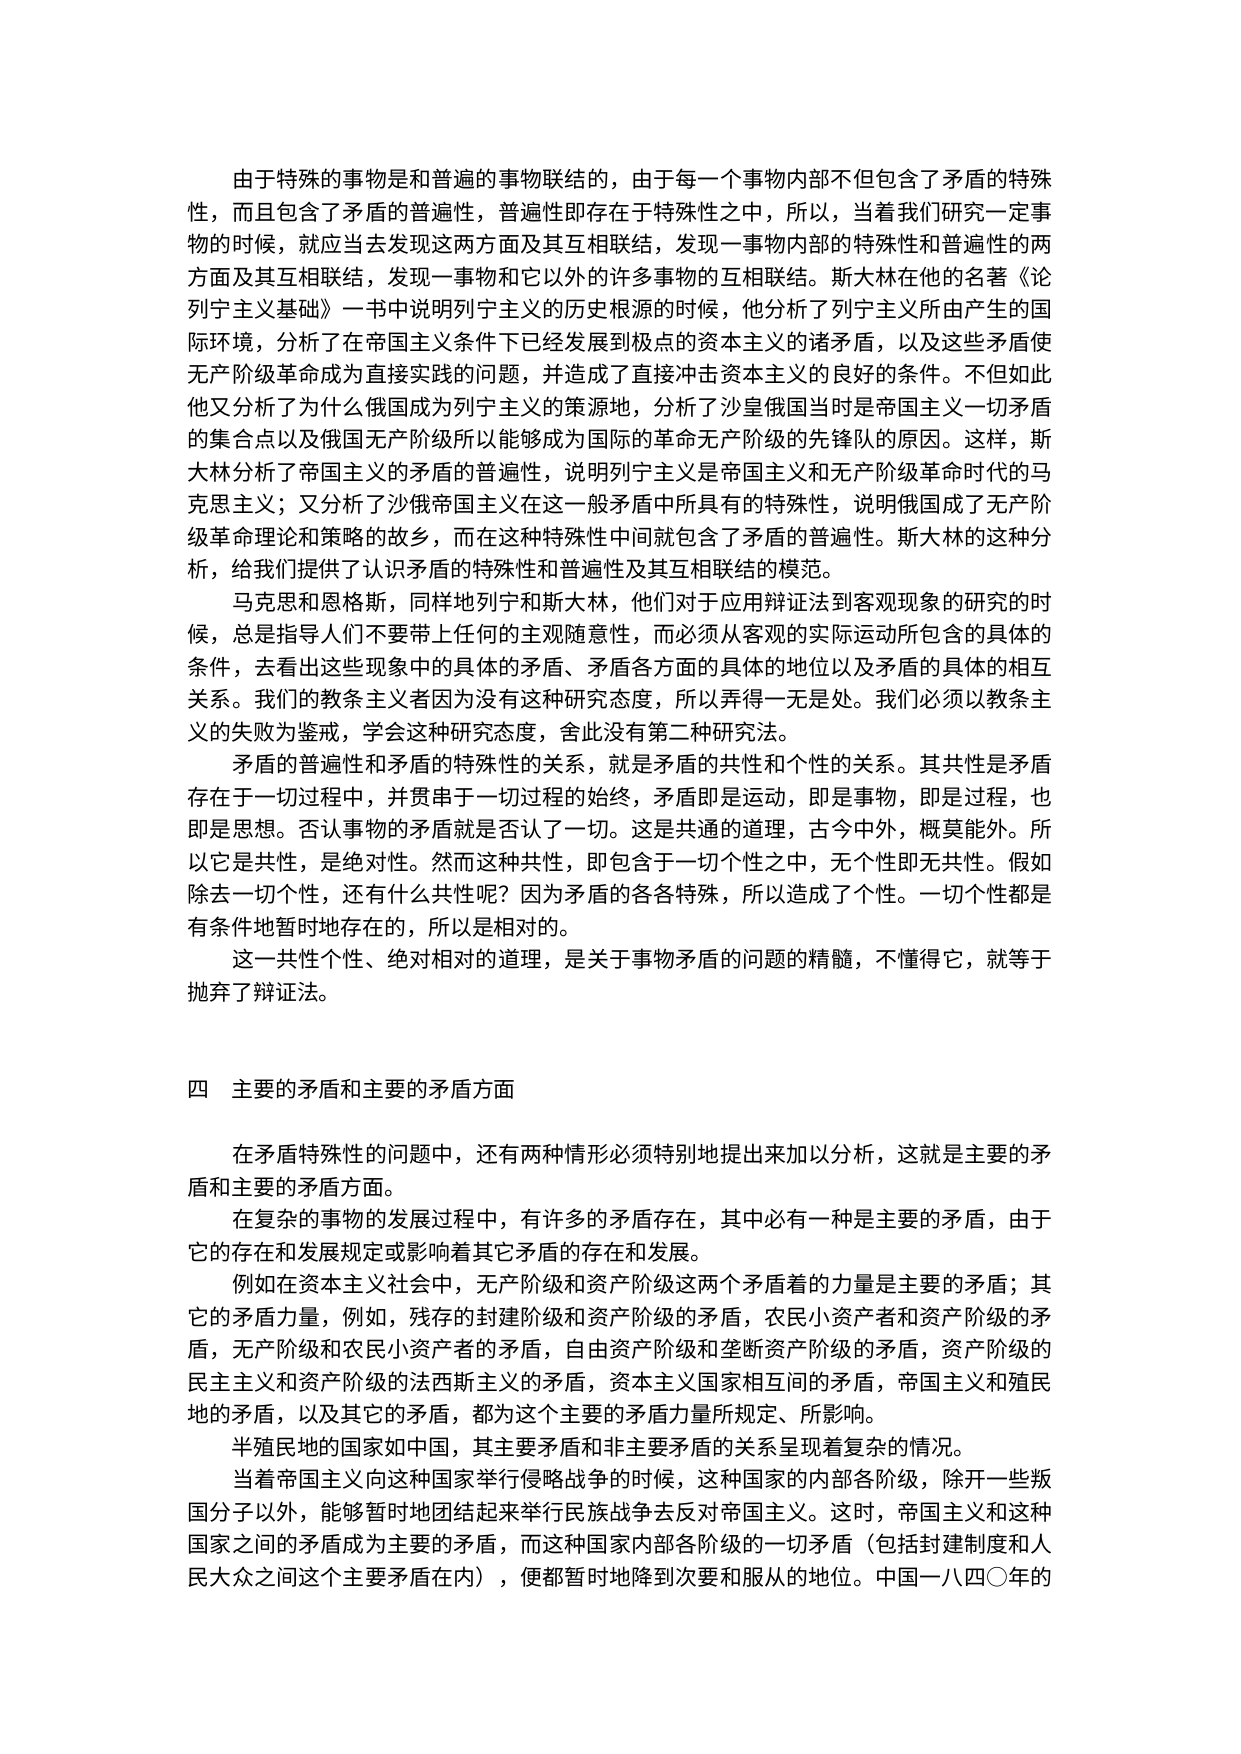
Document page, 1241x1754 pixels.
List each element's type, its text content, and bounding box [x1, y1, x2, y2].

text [187, 1462, 1053, 1592]
text 由于特殊的事物是和普遍的事物联结的，由于每一个事物内部不但包含了矛盾的特殊性，而且包含了矛盾的普遍性，普遍性即存在于特殊性之中，所以，当着我们研究一定事物的时候，就应当去发现这两方面及其互相联结，发现一事物内部的特殊性和普遍性的两方面及其互相联结，发现一事物和它以外的许多事物的互相联结。斯大林在他的名著《论列宁主义基础》一书中说明列宁主义的历史根源的时候，他分析了列宁主义所由产生的国际环境，分析了在帝国主义条件下已经发展到极点的资本主义的诸矛盾，以及这些矛盾使无产阶级革命成为直接实践的问题，并造成了直接冲击资本主义的良好的条件。不但如此，他又分析了为什么俄国成为列宁主义的策源地，分析了沙皇俄国当时是帝国主义一切矛盾的集合点以及俄国无产阶级所以能够成为国际的革命无产阶级的先锋队的原因。这样，斯大林分析了帝国主义的矛盾的普遍性，说明列宁主义是帝国主义和无产阶级革命时代的马克思主义；又分析了沙俄帝国主义在这一般矛盾中所具有的特殊性，说明俄国成了无产阶级革命理论和策略的故乡，而在这种特殊性中间就包含了矛盾的普遍性。斯大林的这种分析，给我们提供了认识矛盾的特殊性和普遍性及其互相联结的模范。 [187, 162, 1053, 584]
text 四 主要的矛盾和主要的矛盾方面 [187, 1072, 1053, 1104]
text 马克思和恩格斯，同样地列宁和斯大林，他们对于应用辩证法到客观现象的研究的时候，总是指导人们不要带上任何的主观随意性，而必须从客观的实际运动所包含的具体的条件，去看出这些现象中的具体的矛盾、矛盾各方面的具体的地位以及矛盾的具体的相互关系。我们的教条主义者因为没有这种研究态度，所以弄得一无是处。我们必须以教条主义的失败为鉴戒，学会这种研究态度，舍此没有第二种研究法。 [187, 584, 1053, 747]
text 这一共性个性、绝对相对的道理，是关于事物矛盾的问题的精髓，不懂得它，就等于抛弃了辩证法。 [187, 942, 1053, 1007]
text 半殖民地的国家如中国，其主要矛盾和非主要矛盾的关系呈现着复杂的情况。 [187, 1429, 1053, 1462]
text 在复杂的事物的发展过程中，有许多的矛盾存在，其中必有一种是主要的矛盾，由于它的存在和发展规定或影响着其它矛盾的存在和发展。 [187, 1202, 1053, 1267]
text 在矛盾特殊性的问题中，还有两种情形必须特别地提出来加以分析，这就是主要的矛盾和主要的矛盾方面。 [187, 1137, 1053, 1202]
text 矛盾的普遍性和矛盾的特殊性的关系，就是矛盾的共性和个性的关系。其共性是矛盾存在于一切过程中，并贯串于一切过程的始终，矛盾即是运动，即是事物，即是过程，也即是思想。否认事物的矛盾就是否认了一切。这是共通的道理，古今中外，概莫能外。所以它是共性，是绝对性。然而这种共性，即包含于一切个性之中，无个性即无共性。假如除去一切个性，还有什么共性呢？因为矛盾的各各特殊，所以造成了个性。一切个性都是有条件地暂时地存在的，所以是相对的。 [187, 747, 1053, 942]
text 例如在资本主义社会中，无产阶级和资产阶级这两个矛盾着的力量是主要的矛盾；其它的矛盾力量，例如，残存的封建阶级和资产阶级的矛盾，农民小资产者和资产阶级的矛盾，无产阶级和农民小资产者的矛盾，自由资产阶级和垄断资产阶级的矛盾，资产阶级的民主主义和资产阶级的法西斯主义的矛盾，资本主义国家相互间的矛盾，帝国主义和殖民地的矛盾，以及其它的矛盾，都为这个主要的矛盾力量所规定、所影响。 [187, 1267, 1053, 1429]
